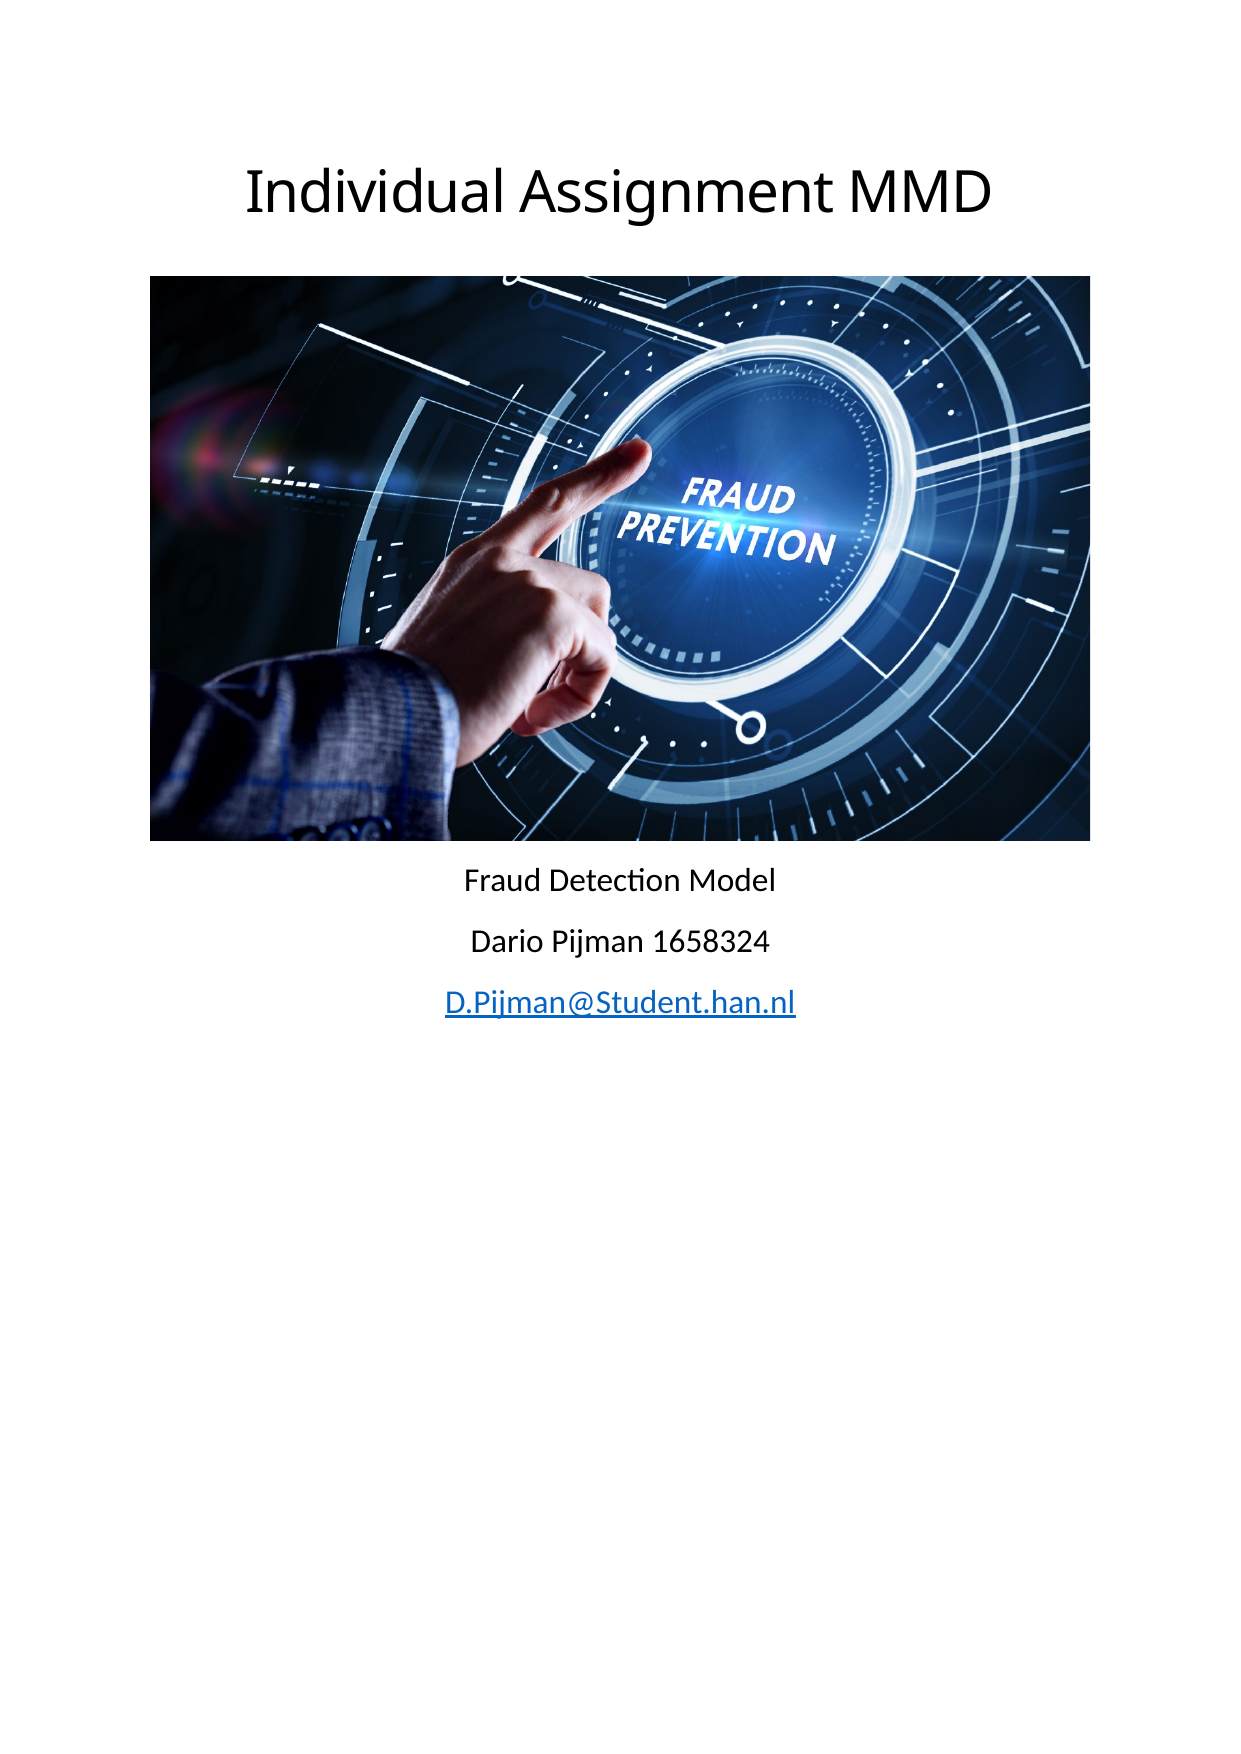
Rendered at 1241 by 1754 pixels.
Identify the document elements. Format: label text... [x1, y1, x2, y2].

picture [150, 276, 1091, 841]
text D.Pijman@Student.han.nl [150, 981, 1090, 1021]
title Individual Assignment MMD [150, 150, 1090, 229]
text Fraud Detection Model [150, 859, 1090, 900]
text Dario Pijman 1658324 [150, 920, 1090, 961]
